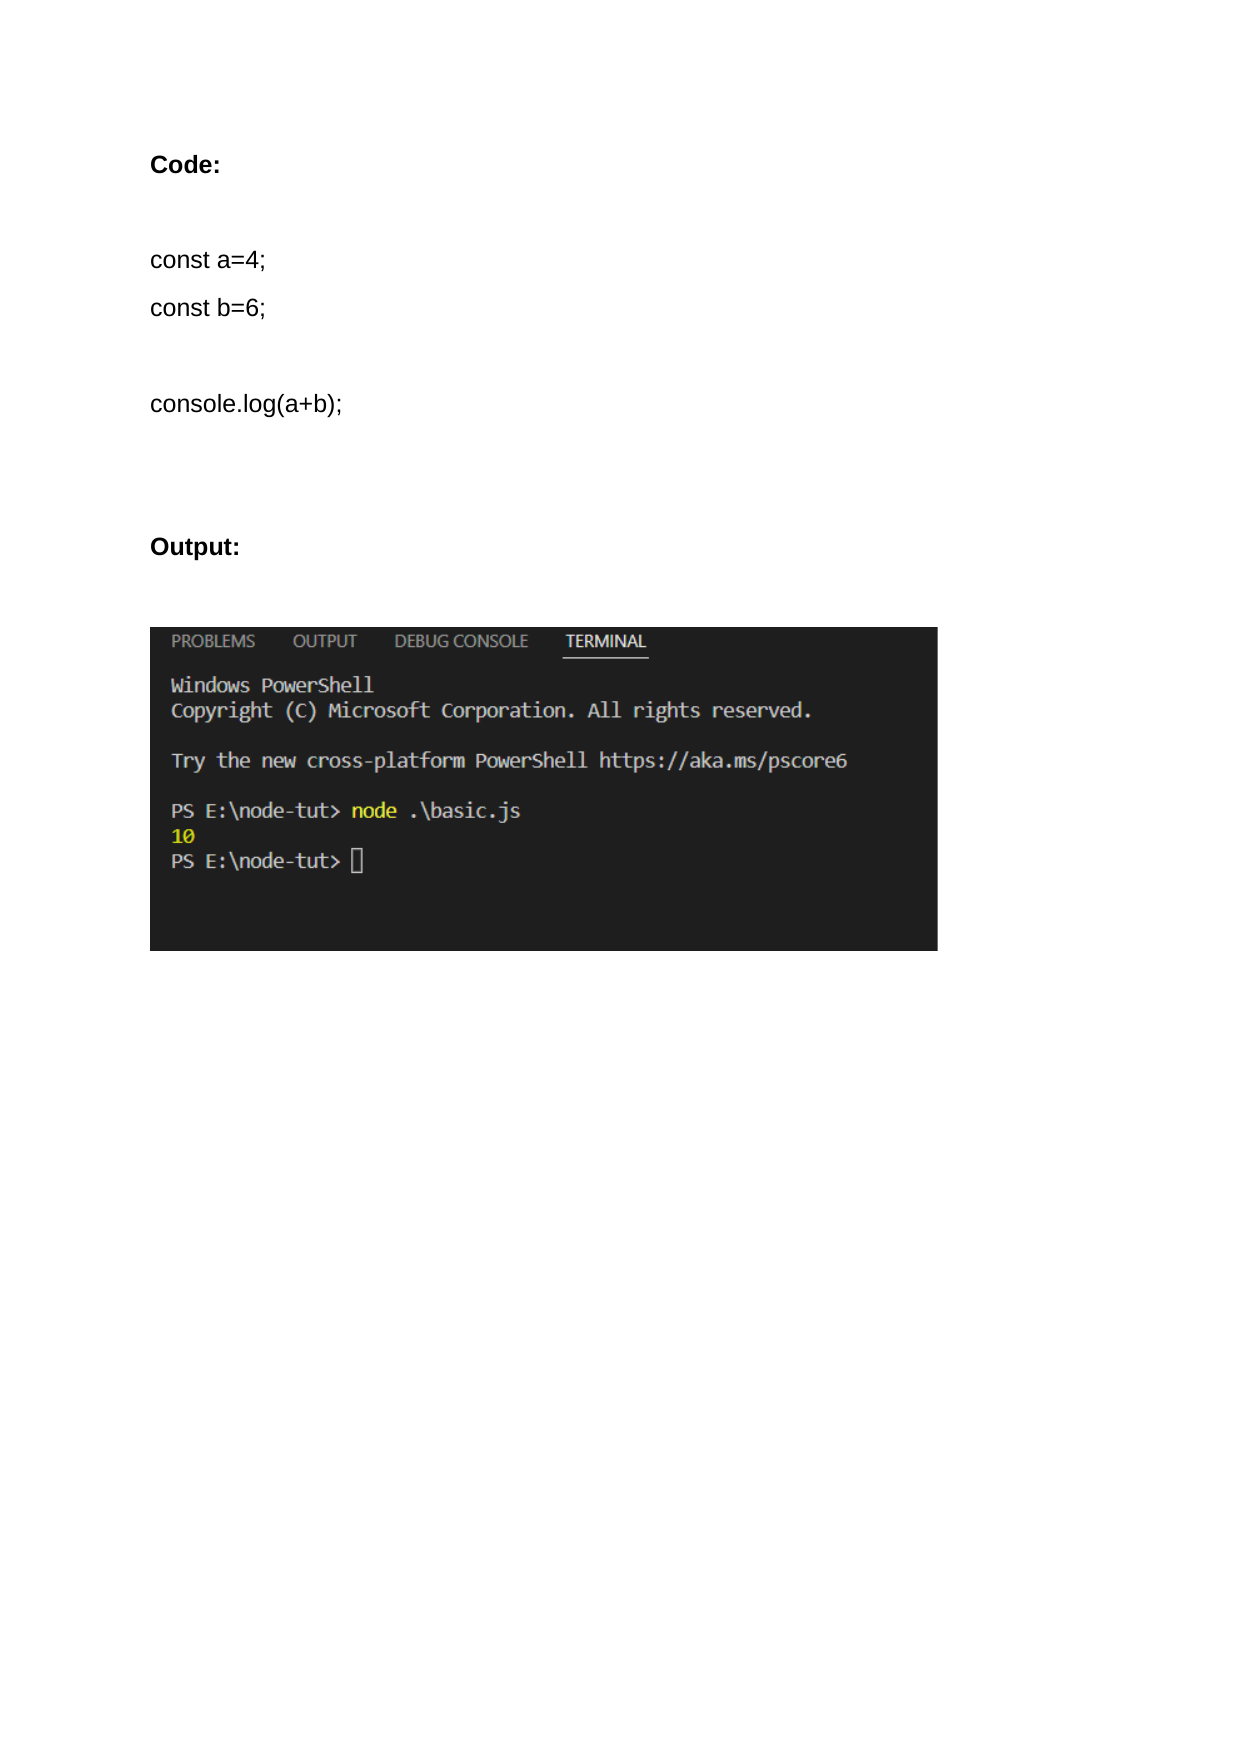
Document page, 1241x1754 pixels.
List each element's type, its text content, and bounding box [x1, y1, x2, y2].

text const b=6; [150, 293, 1090, 322]
text console.log(a+b); [150, 388, 1090, 417]
picture [150, 627, 938, 951]
text const a=4; [150, 245, 1090, 274]
text Code: [150, 150, 1090, 179]
text Output: [150, 532, 1090, 560]
